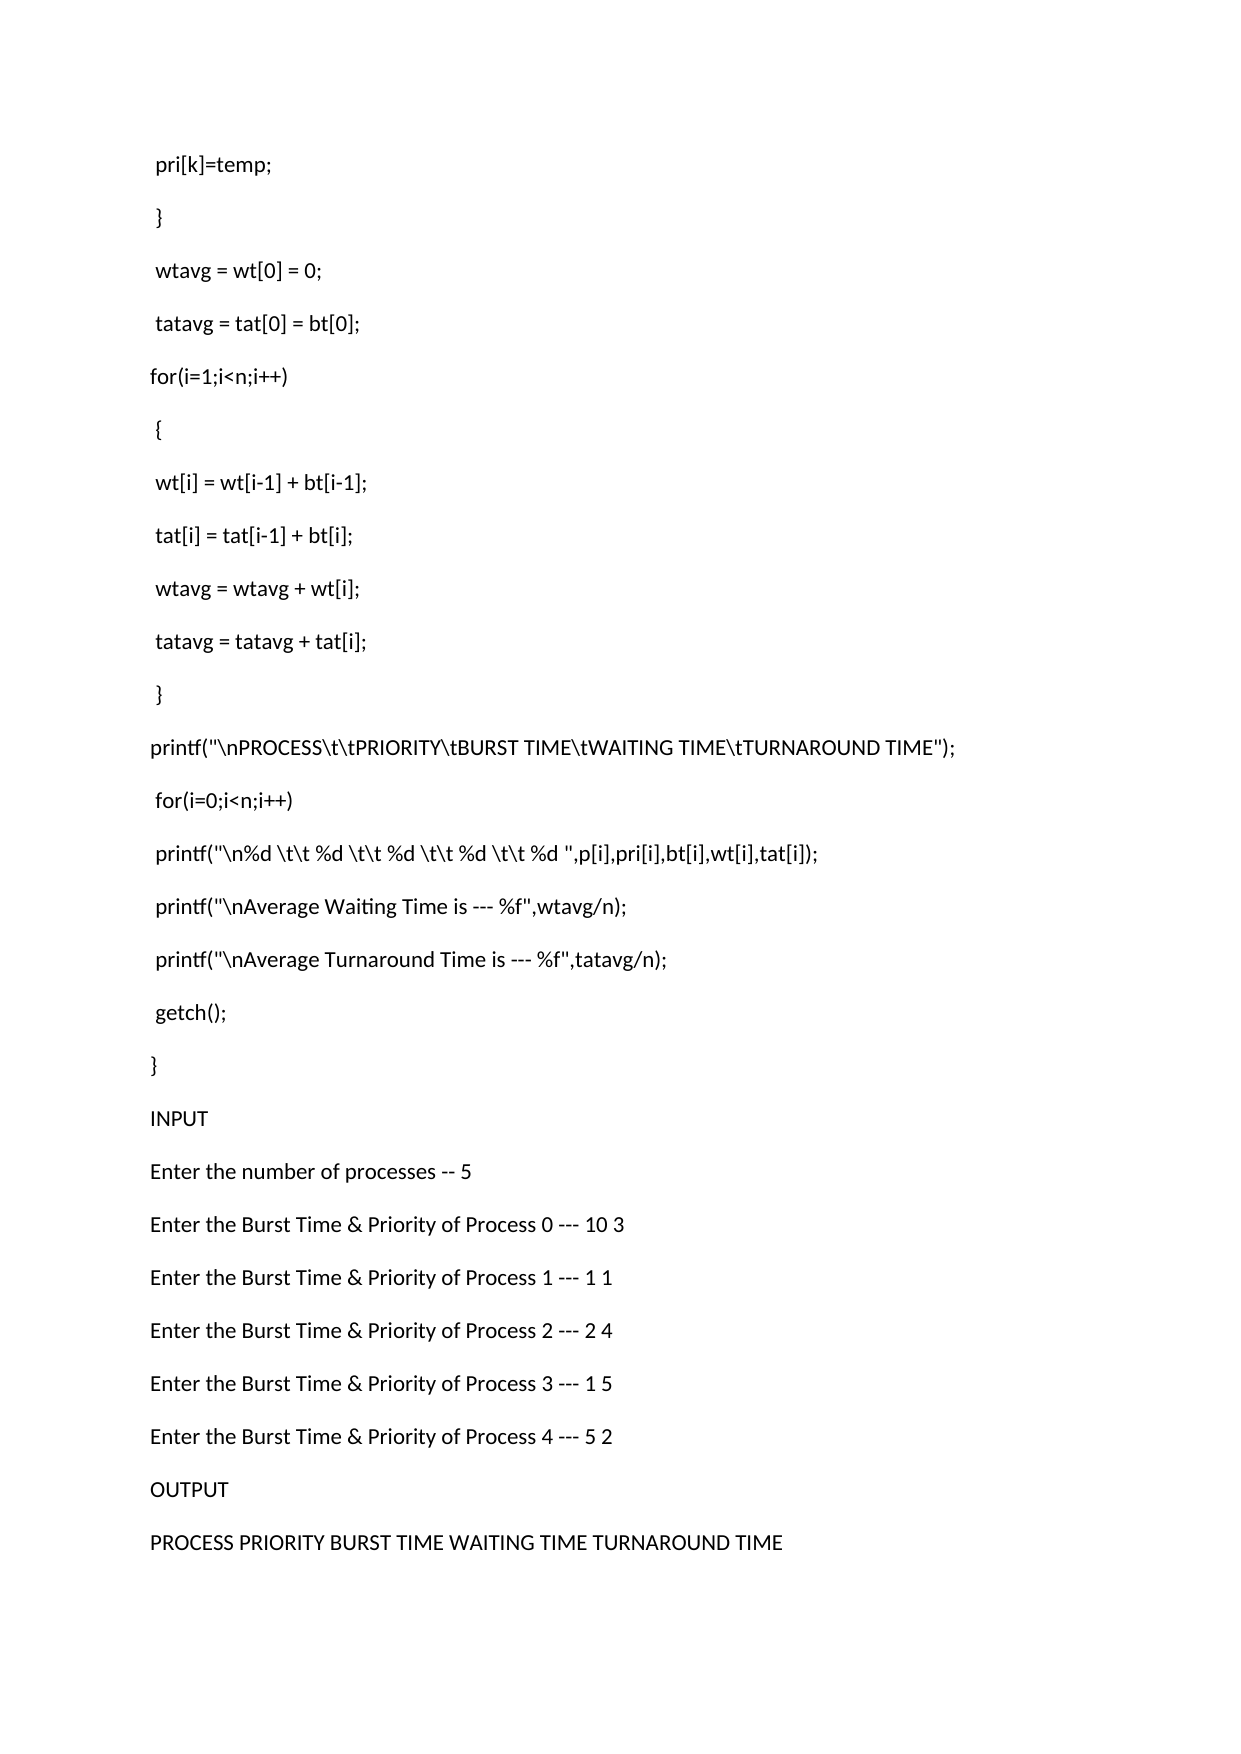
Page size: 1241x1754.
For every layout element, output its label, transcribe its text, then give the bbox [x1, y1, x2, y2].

text tatavg = tatavg + tat[i]; [150, 627, 1090, 655]
text OUTPUT [150, 1476, 1090, 1503]
text Enter the number of processes -- 5 [150, 1157, 1090, 1185]
text Enter the Burst Time & Priority of Process 0 --- 10 3 [150, 1210, 1090, 1238]
text { [150, 415, 1090, 443]
text Enter the Burst Time & Priority of Process 4 --- 5 2 [150, 1422, 1090, 1451]
text Enter the Burst Time & Priority of Process 2 --- 2 4 [150, 1316, 1090, 1344]
text pri[k]=temp; [150, 150, 1090, 178]
text } [150, 680, 1090, 708]
text printf("\n%d \t\t %d \t\t %d \t\t %d \t\t %d ",p[i],pri[i],bt[i],wt[i],tat[i]); [150, 839, 1090, 867]
text Enter the Burst Time & Priority of Process 1 --- 1 1 [150, 1263, 1090, 1291]
text Enter the Burst Time & Priority of Process 3 --- 1 5 [150, 1369, 1090, 1397]
text wtavg = wt[0] = 0; [150, 256, 1090, 284]
text printf("\nAverage Turnaround Time is --- %f",tatavg/n); [150, 945, 1090, 973]
text } [150, 203, 1090, 231]
text wt[i] = wt[i-1] + bt[i-1]; [150, 468, 1090, 496]
text for(i=0;i<n;i++) [150, 786, 1090, 814]
text printf("\nAverage Waiting Time is --- %f",wtavg/n); [150, 892, 1090, 920]
text getch(); [150, 998, 1090, 1026]
text printf("\nPROCESS\t\tPRIORITY\tBURST TIME\tWAITING TIME\tTURNAROUND TIME"); [150, 733, 1090, 761]
text tatavg = tat[0] = bt[0]; [150, 309, 1090, 337]
text PROCESS PRIORITY BURST TIME WAITING TIME TURNAROUND TIME [150, 1528, 1090, 1557]
text } [150, 1051, 1090, 1079]
text wtavg = wtavg + wt[i]; [150, 574, 1090, 602]
text for(i=1;i<n;i++) [150, 362, 1090, 390]
text INPUT [150, 1104, 1090, 1132]
text tat[i] = tat[i-1] + bt[i]; [150, 521, 1090, 549]
